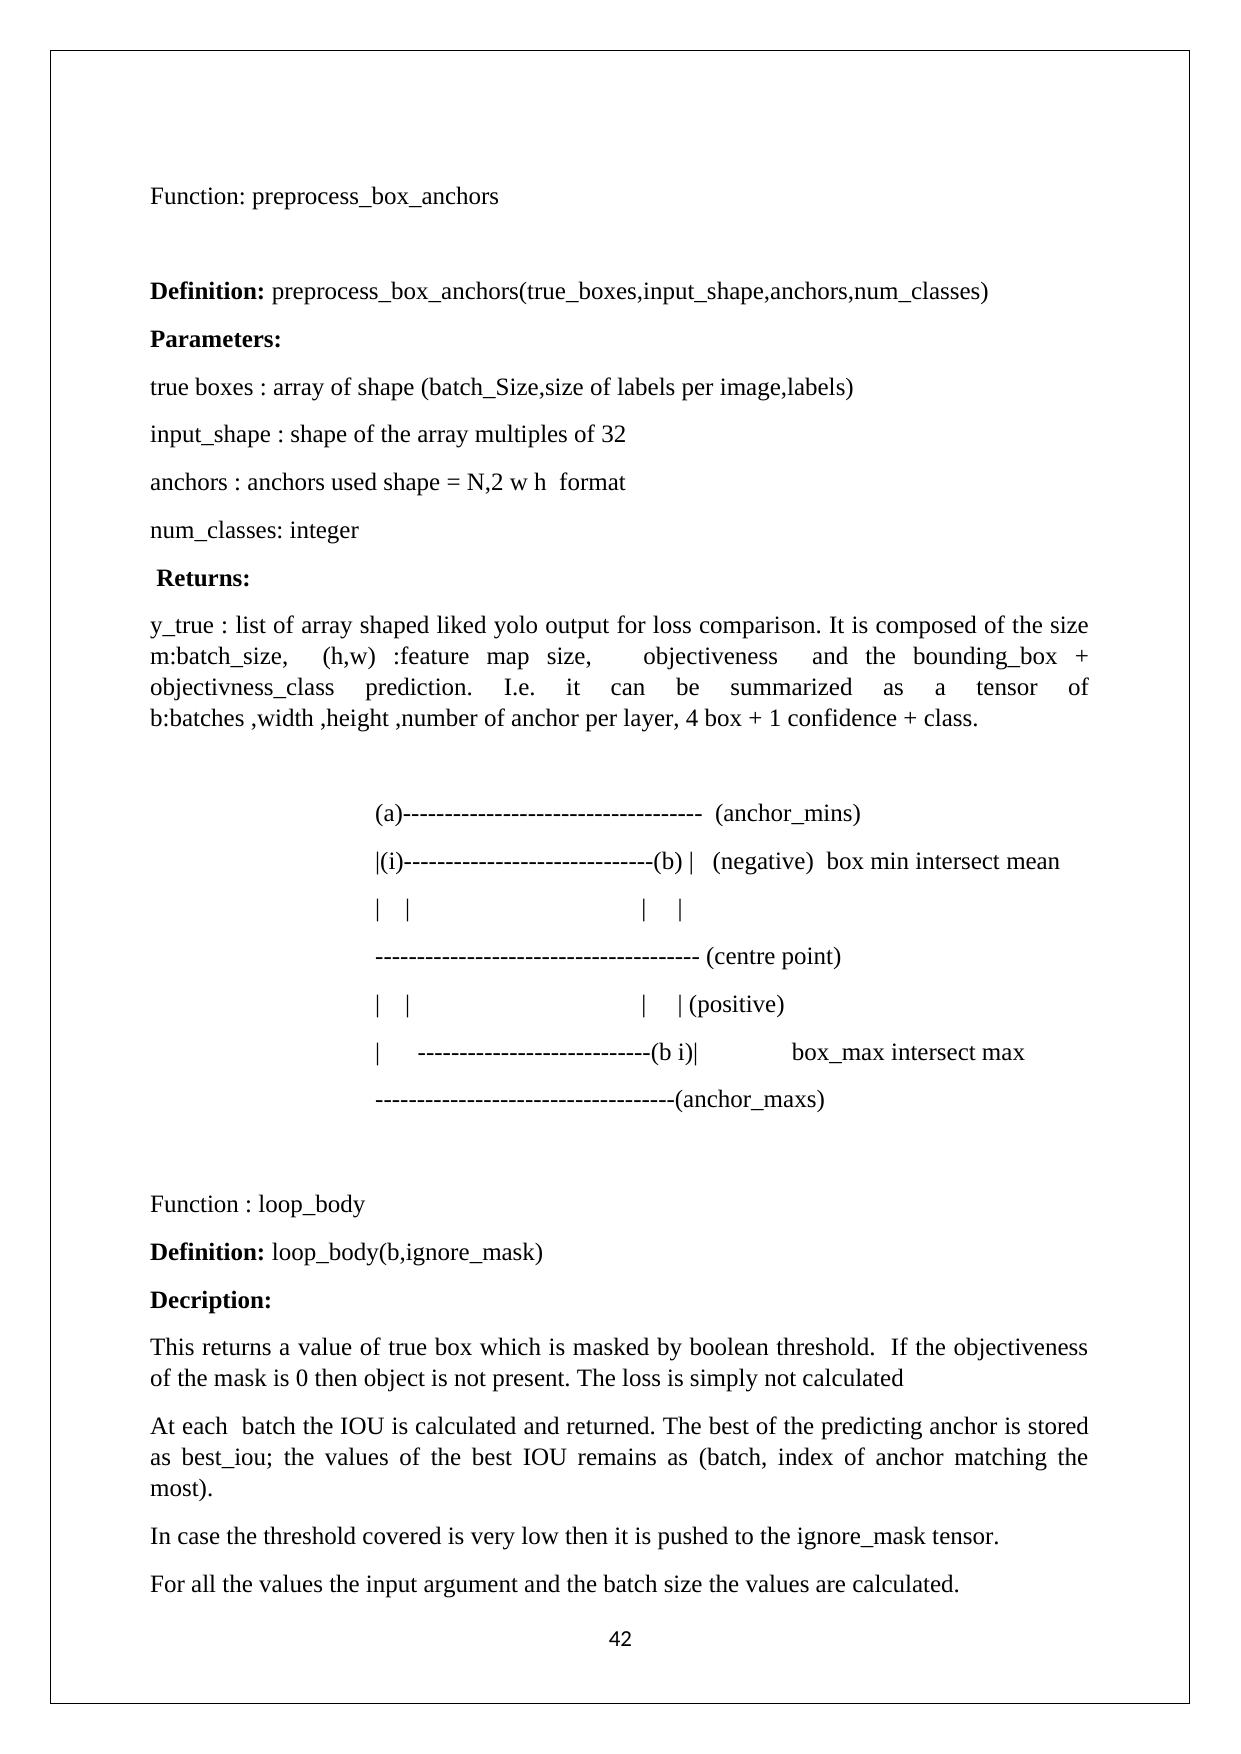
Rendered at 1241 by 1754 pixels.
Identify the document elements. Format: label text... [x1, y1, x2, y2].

text Function : loop_body [150, 1189, 1090, 1218]
text ------------------------------------(anchor_maxs) [375, 1084, 1090, 1113]
text Returns: [150, 563, 1090, 591]
text y_true : list of array shaped liked yolo output for loss comparison. It is composed of the size m:batch_size, (h,w) :feature map size, objectiveness and the bounding_box + objectivness_class prediction. I.e. it can be summarized as a tensor of b:batches ,width ,height ,number of anchor per layer, 4 box + 1 confidence + class. [150, 610, 1090, 732]
text | | | | [375, 893, 1090, 922]
text | | | | (positive) [375, 989, 1090, 1018]
text Definition: loop_body(b,ignore_mask) [150, 1237, 1090, 1266]
text This returns a value of true box which is masked by boolean threshold. If the objectiveness of the mask is 0 then object is not present. The loss is simply not calculated [150, 1332, 1090, 1392]
text In case the threshold covered is very low then it is pushed to the ignore_mask tensor. [150, 1521, 1090, 1550]
text Function: preprocess_box_anchors [150, 181, 1090, 210]
text | ----------------------------(b i)| box_max intersect max [375, 1037, 1090, 1065]
text input_shape : shape of the array multiples of 32 [150, 419, 1090, 448]
text --------------------------------------- (centre point) [375, 941, 1090, 970]
text num_classes: integer [150, 515, 1090, 544]
text At each batch the IOU is calculated and returned. The best of the predicting anchor is stored as best_iou; the values of the best IOU remains as (batch, index of anchor matching the most). [150, 1411, 1090, 1502]
text true boxes : array of shape (batch_Size,size of labels per image,labels) [150, 372, 1090, 401]
text Parameters: [150, 324, 1090, 353]
text For all the values the input argument and the batch size the values are calculated. [150, 1569, 1090, 1597]
text Decription: [150, 1285, 1090, 1313]
text (a)------------------------------------ (anchor_mins) [375, 798, 1090, 827]
text |(i)------------------------------(b) | (negative) box min intersect mean [375, 846, 1090, 874]
text Definition: preprocess_box_anchors(true_boxes,input_shape,anchors,num_classes) [150, 276, 1090, 305]
text anchors : anchors used shape = N,2 w h format [150, 467, 1090, 496]
